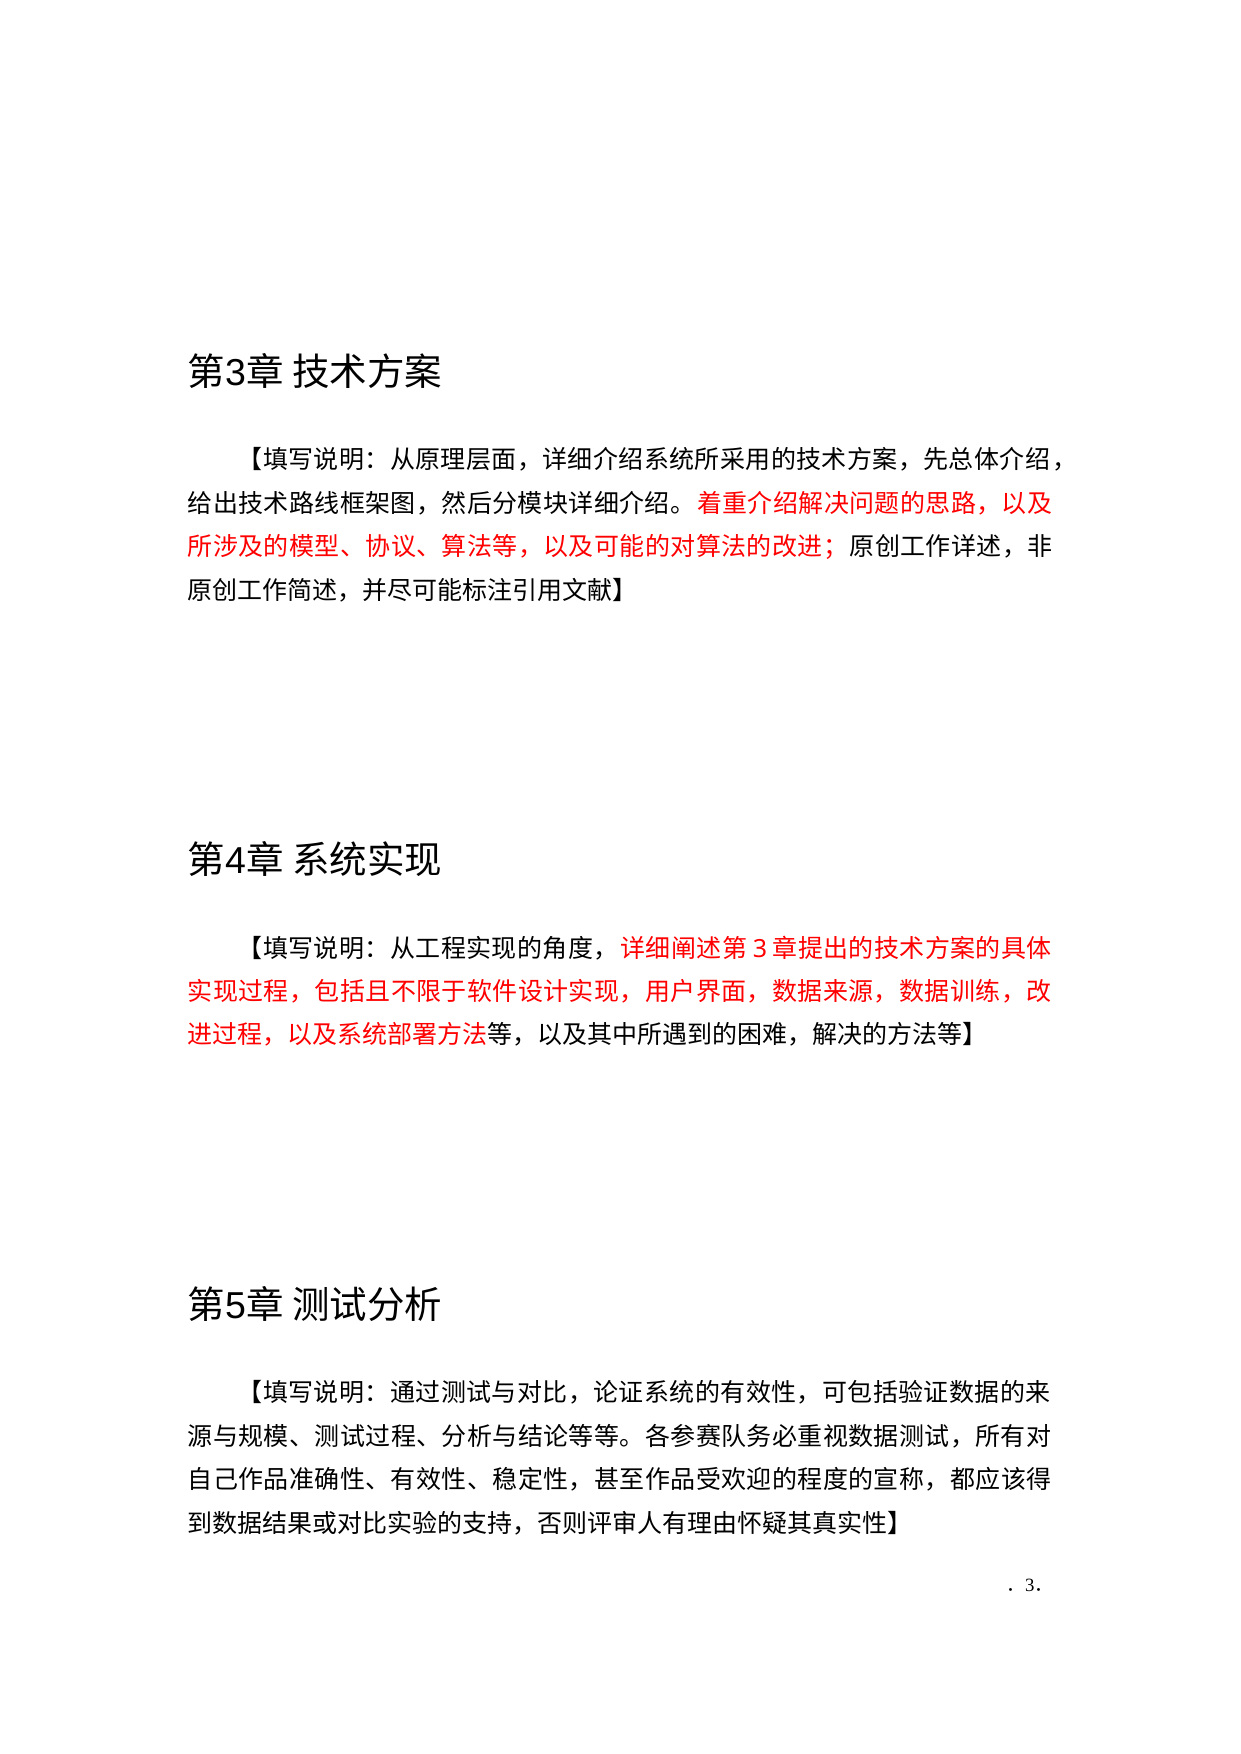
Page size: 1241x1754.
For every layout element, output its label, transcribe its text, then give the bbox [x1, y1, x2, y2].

text 【填写说明：从原理层面，详细介绍系统所采用的技术方案，先总体介绍，给出技术路线框架图，然后分模块详细介绍。着重介绍解决问题的思路，以及所涉及的模型、协议、算法等，以及可能的对算法的改进；原创工作详述，非原创工作简述，并尽可能标注引用文献】 [187, 440, 1053, 606]
subtitle 技术方案 [187, 342, 1053, 396]
text 【填写说明：通过测试与对比，论证系统的有效性，可包括验证数据的来源与规模、测试过程、分析与结论等等。各参赛队务必重视数据测试，所有对自己作品准确性、有效性、稳定性，甚至作品受欢迎的程度的宣称，都应该得到数据结果或对比实验的支持，否则评审人有理由怀疑其真实性】 [187, 1373, 1053, 1539]
text 【填写说明：从工程实现的角度，详细阐述第3章提出的技术方案的具体实现过程，包括且不限于软件设计实现，用户界面，数据来源，数据训练，改进过程，以及系统部署方法等，以及其中所遇到的困难，解决的方法等】 [187, 928, 1053, 1051]
subtitle 系统实现 [187, 830, 1053, 885]
subtitle 测试分析 [187, 1275, 1053, 1329]
